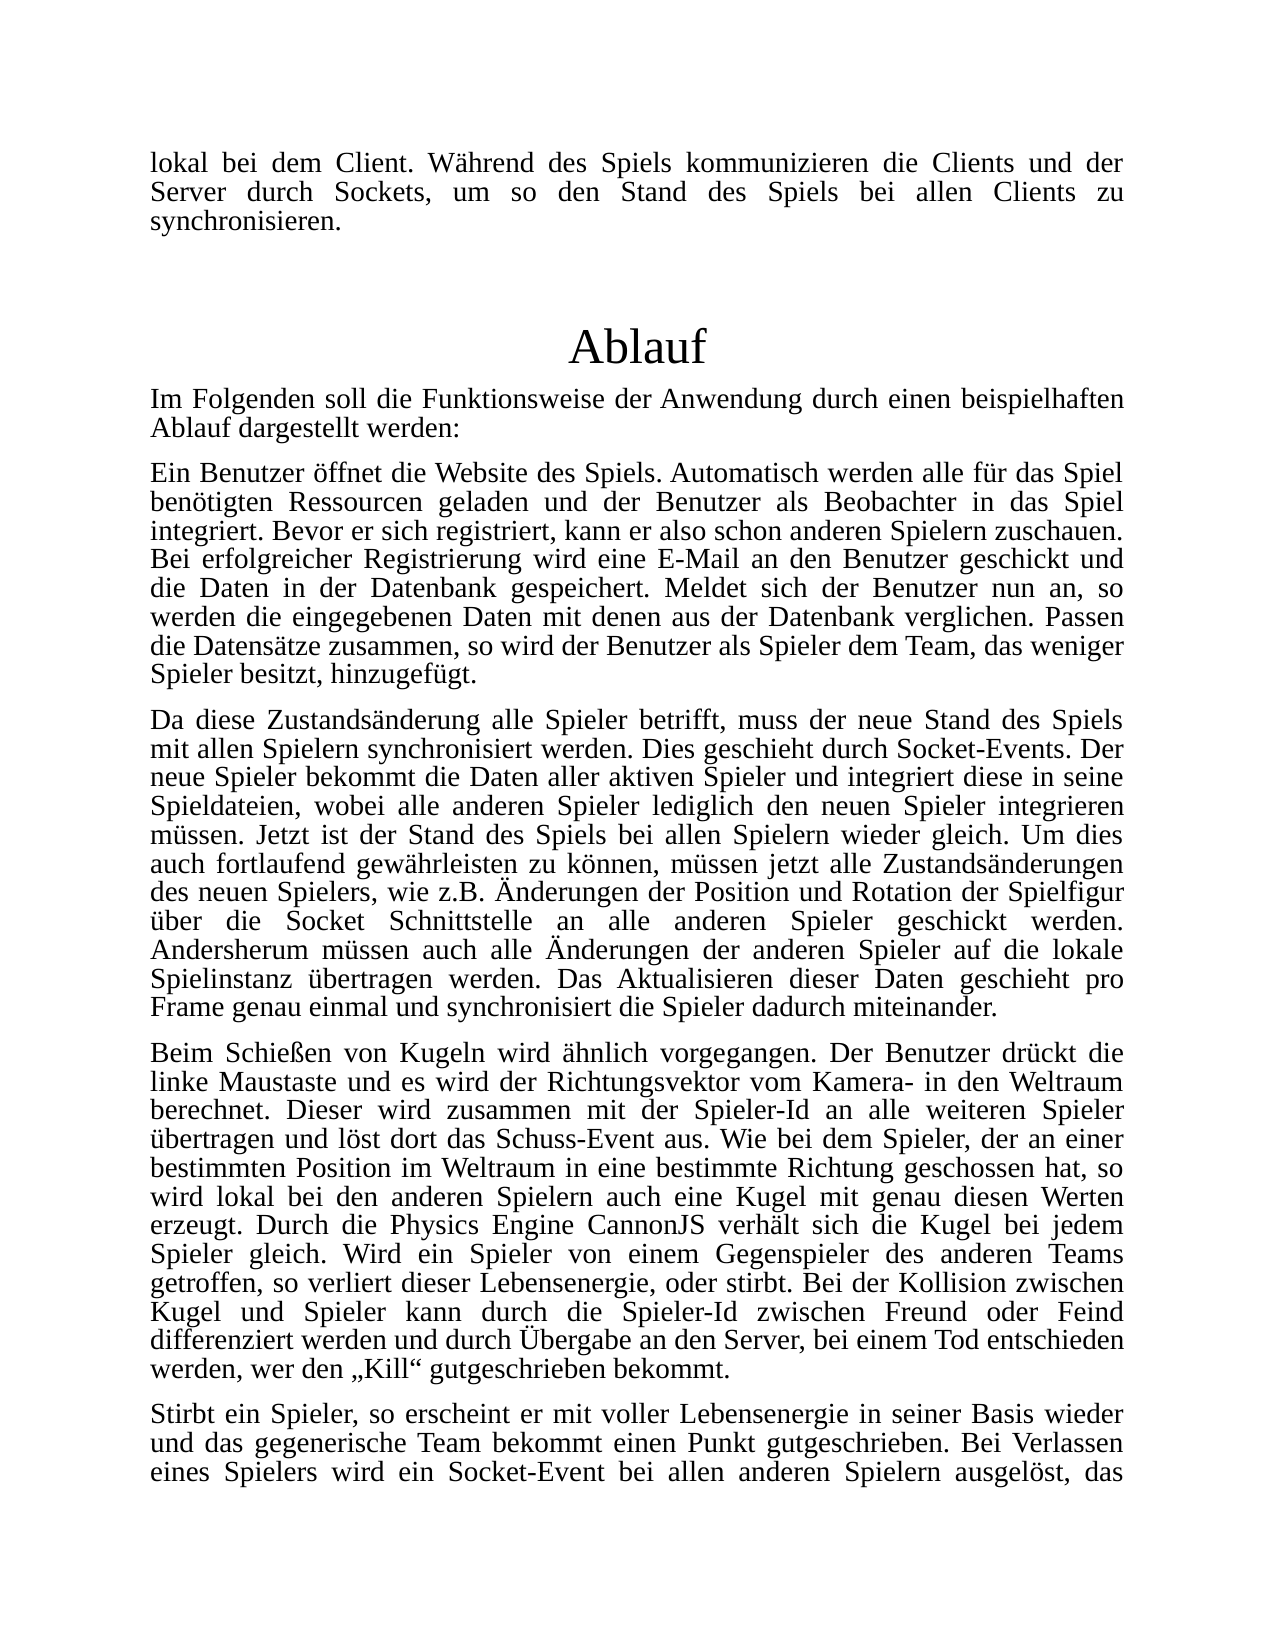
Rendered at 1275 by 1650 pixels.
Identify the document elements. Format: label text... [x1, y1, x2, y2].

text Beim Schießen von Kugeln wird ähnlich vorgegangen. Der Benutzer drückt die linke Maustaste und es wird der Richtungsvektor vom Kamera- in den Weltraum berechnet. Dieser wird zusammen mit der Spieler-Id an alle weiteren Spieler übertragen und löst dort das Schuss-Event aus. Wie bei dem Spieler, der an einer bestimmten Position im Weltraum in eine bestimmte Richtung geschossen hat, so wird lokal bei den anderen Spielern auch eine Kugel mit genau diesen Werten erzeugt. Durch die Physics Engine CannonJS verhält sich die Kugel bei jedem Spieler gleich. Wird ein Spieler von einem Gegenspieler des anderen Teams getroffen, so verliert dieser Lebensenergie, oder stirbt. Bei der Kollision zwischen Kugel und Spieler kann durch die Spieler-Id zwischen Freund oder Feind differenziert werden und durch Übergabe an den Server, bei einem Tod entschieden werden, wer den „Kill“ gutgeschrieben bekommt. [150, 1039, 1125, 1384]
text Da diese Zustandsänderung alle Spieler betrifft, muss der neue Stand des Spiels mit allen Spielern synchronisiert werden. Dies geschieht durch Socket-Events. Der neue Spieler bekommt die Daten aller aktiven Spieler und integriert diese in seine Spieldateien, wobei alle anderen Spieler lediglich den neuen Spieler integrieren müssen. Jetzt ist der Stand des Spiels bei allen Spielern wieder gleich. Um dies auch fortlaufend gewährleisten zu können, müssen jetzt alle Zustandsänderungen des neuen Spielers, wie z.B. Änderungen der Position und Rotation der Spielfigur über die Socket Schnittstelle an alle anderen Spieler geschickt werden. Andersherum müssen auch alle Änderungen der anderen Spieler auf die lokale Spielinstanz übertragen werden. Das Aktualisieren dieser Daten geschieht pro Frame genau einmal und synchronisiert die Spieler dadurch miteinander. [150, 706, 1125, 1023]
text Ablauf [150, 340, 1125, 369]
text Ein Benutzer öffnet die Website des Spiels. Automatisch werden alle für das Spiel benötigten Ressourcen geladen und der Benutzer als Beobachter in das Spiel integriert. Bevor er sich registriert, kann er also schon anderen Spielern zuschauen. Bei erfolgreicher Registrierung wird eine E-Mail an den Benutzer geschickt und die Daten in der Datenbank gespeichert. Meldet sich der Benutzer nun an, so werden die eingegebenen Daten mit denen aus der Datenbank verglichen. Passen die Datensätze zusammen, so wird der Benutzer als Spieler dem Team, das weniger Spieler besitzt, hinzugefügt. [150, 460, 1125, 690]
text Im Folgenden soll die Funktionsweise der Anwendung durch einen beispielhaften Ablauf dargestellt werden: [150, 386, 1125, 443]
